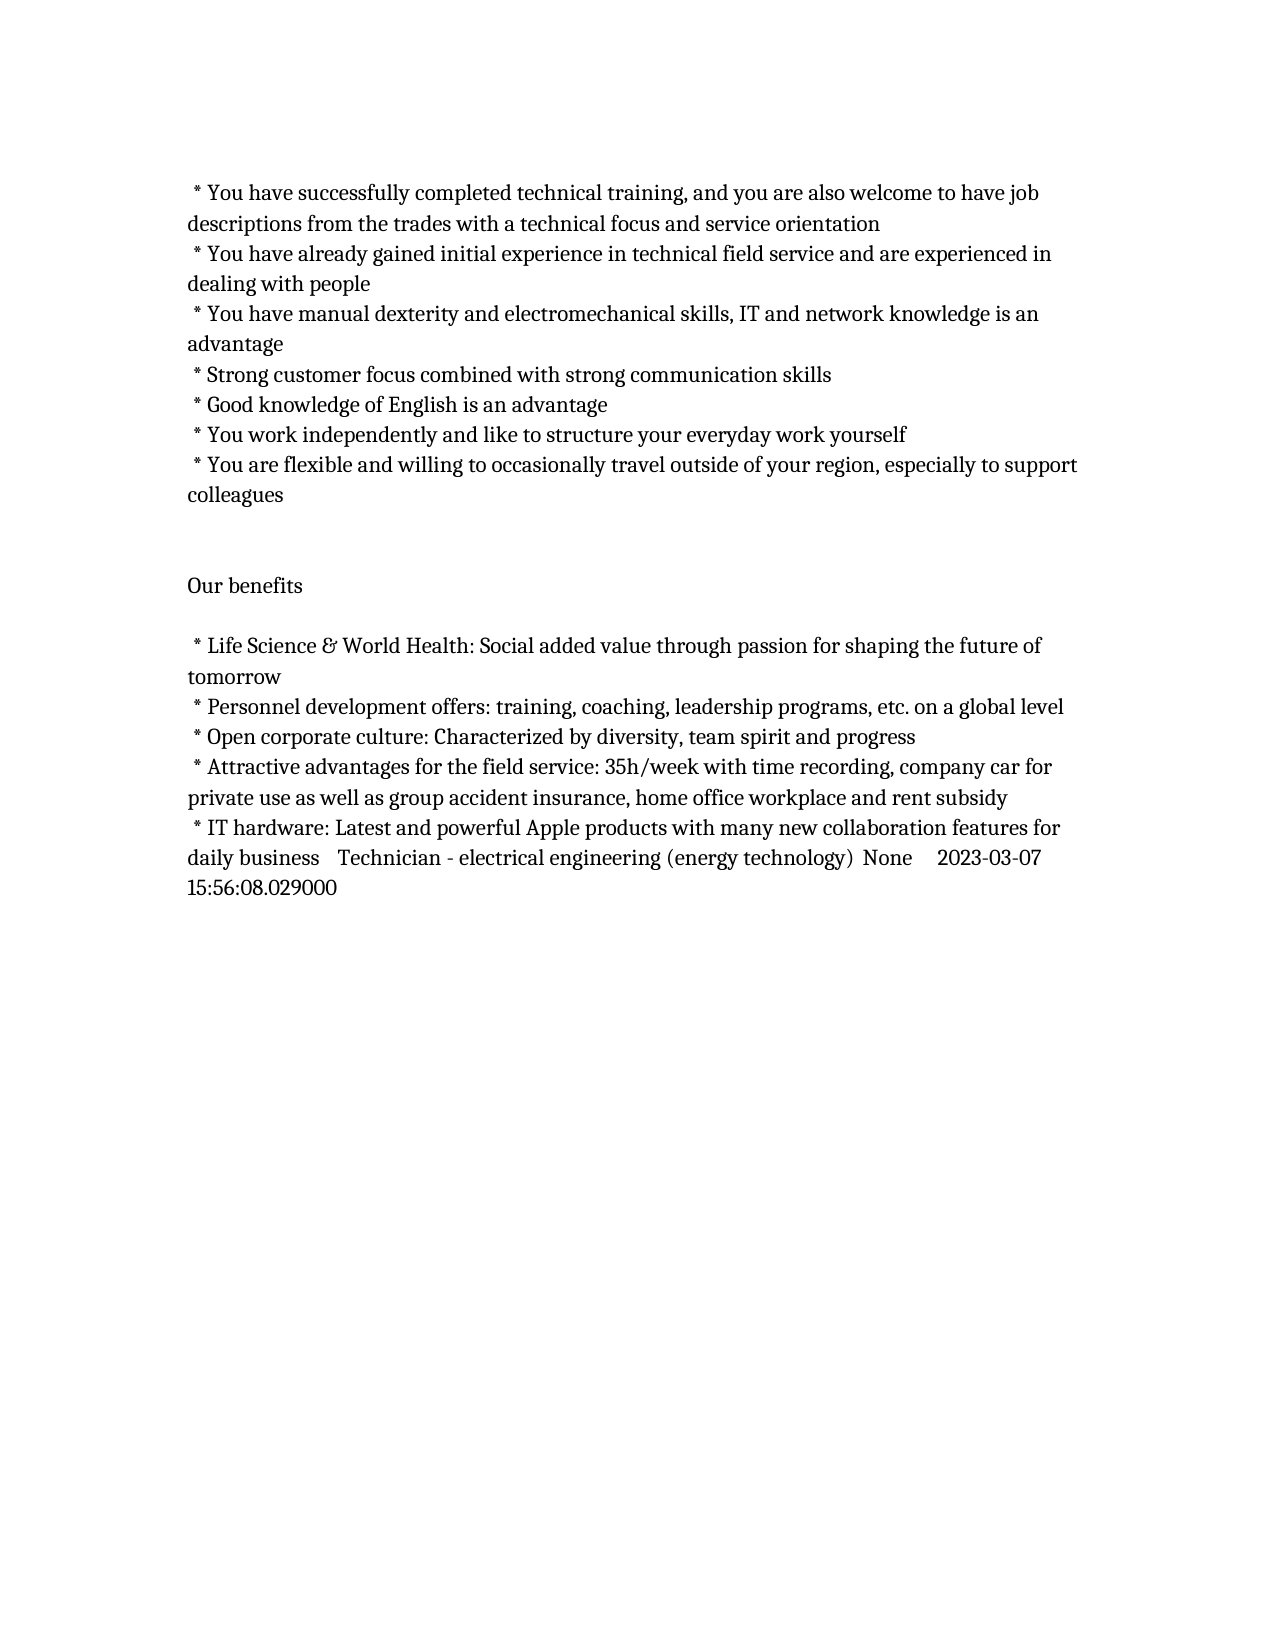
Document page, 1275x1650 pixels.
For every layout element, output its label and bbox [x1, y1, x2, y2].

text [187, 150, 1087, 932]
